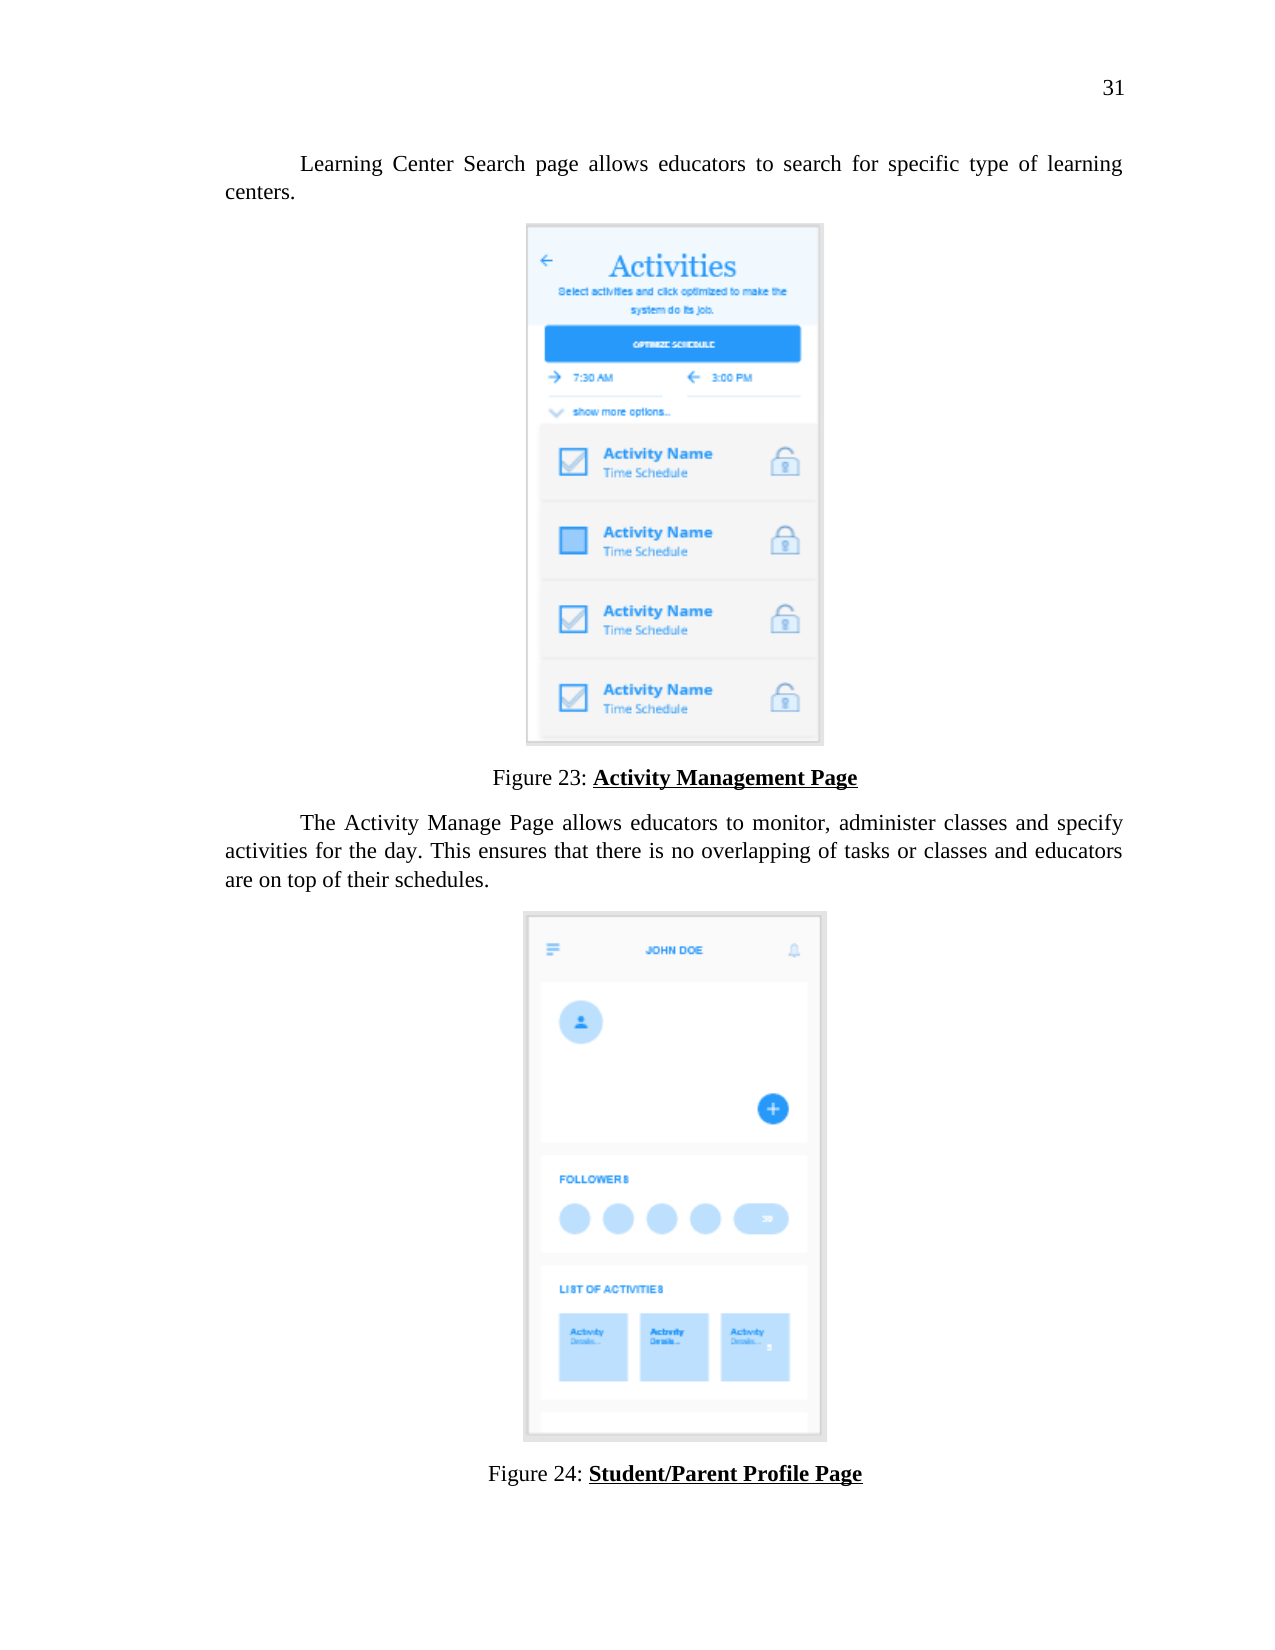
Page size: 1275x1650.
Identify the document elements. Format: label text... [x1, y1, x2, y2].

text Figure 23: Activity Management Page [225, 764, 1125, 790]
picture [523, 911, 828, 1442]
picture [525, 223, 825, 746]
text The Activity Manage Page allows educators to monitor, administer classes and specify activities for the day. This ensures that there is no overlapping of tasks or classes and educators are on top of their schedules. [225, 809, 1125, 892]
text Figure 24: Student/Parent Profile Page [225, 1460, 1125, 1487]
text Learning Center Search page allows educators to search for specific type of learning centers. [225, 150, 1125, 205]
